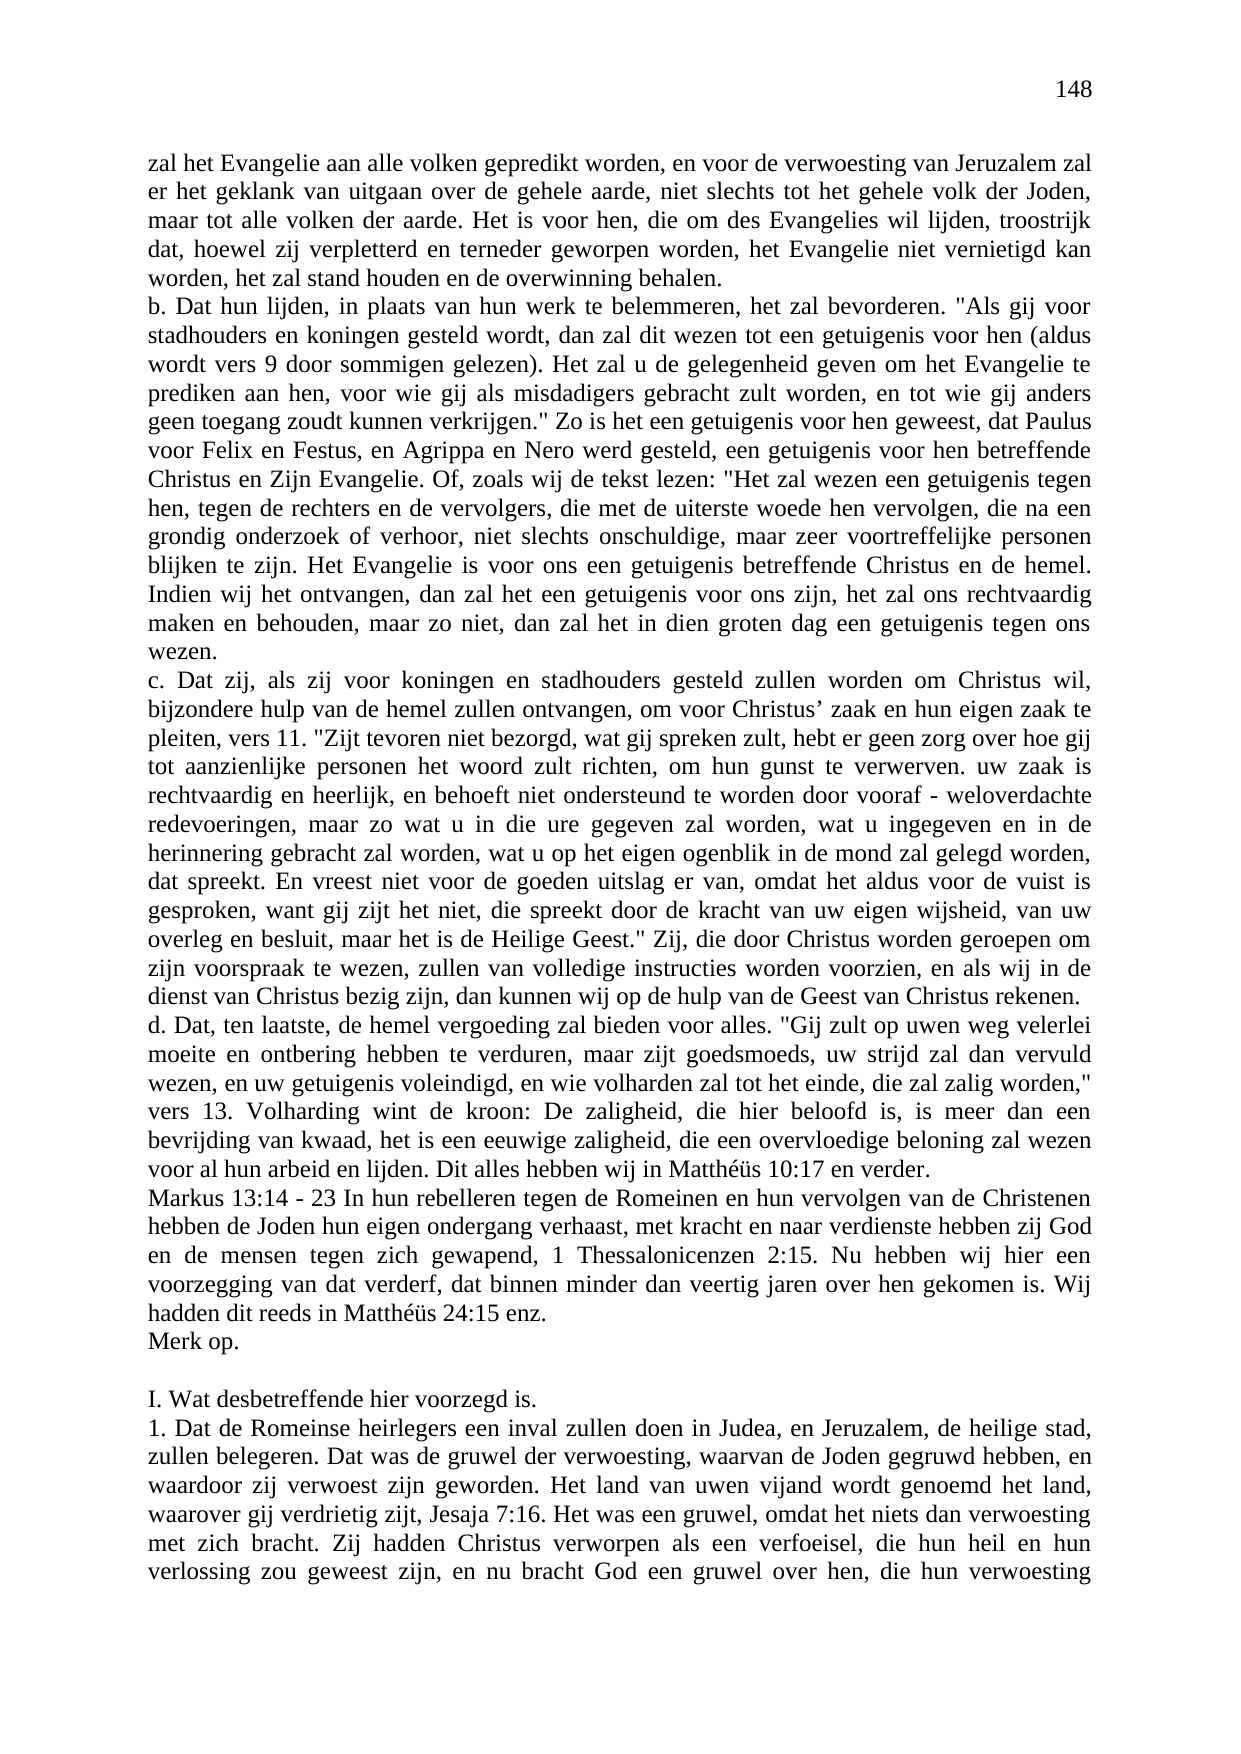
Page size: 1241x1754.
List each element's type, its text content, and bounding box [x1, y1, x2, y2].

text I. Wat desbetreffende hier voorzegd is. [148, 1384, 1093, 1413]
text Markus 13:14 - 23 In hun rebelleren tegen de Romeinen en hun vervolgen van de Christenen hebben de Joden hun eigen ondergang verhaast, met kracht en naar verdienste hebben zij God en de mensen tegen zich gewapend, 1 Thessalonicenzen 2:15. Nu hebben wij hier een voorzegging van dat verderf, dat binnen minder dan veertig jaren over hen gekomen is. Wij hadden dit reeds in Matthéüs 24:15 enz. [148, 1183, 1093, 1326]
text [148, 1413, 1093, 1585]
text b. Dat hun lijden, in plaats van hun werk te belemmeren, het zal bevorderen. "Als gij voor stadhouders en koningen gesteld wordt, dan zal dit wezen tot een getuigenis voor hen (aldus wordt vers 9 door sommigen gelezen). Het zal u de gelegenheid geven om het Evangelie te prediken aan hen, voor wie gij als misdadigers gebracht zult worden, en tot wie gij anders geen toegang zoudt kunnen verkrijgen." Zo is het een getuigenis voor hen geweest, dat Paulus voor Felix en Festus, en Agrippa en Nero werd gesteld, een getuigenis voor hen betreffende Christus en Zijn Evangelie. Of, zoals wij de tekst lezen: "Het zal wezen een getuigenis tegen hen, tegen de rechters en de vervolgers, die met de uiterste woede hen vervolgen, die na een grondig onderzoek of verhoor, niet slechts onschuldige, maar zeer voortreffelijke personen blijken te zijn. Het Evangelie is voor ons een getuigenis betreffende Christus en de hemel. Indien wij het ontvangen, dan zal het een getuigenis voor ons zijn, het zal ons rechtvaardig maken en behouden, maar zo niet, dan zal het in dien groten dag een getuigenis tegen ons wezen. [148, 291, 1093, 665]
text Merk op. [148, 1326, 1093, 1355]
text d. Dat, ten laatste, de hemel vergoeding zal bieden voor alles. "Gij zult op uwen weg velerlei moeite en ontbering hebben te verduren, maar zijt goedsmoeds, uw strijd zal dan vervuld wezen, en uw getuigenis voleindigd, en wie volharden zal tot het einde, die zal zalig worden," vers 13. Volharding wint de kroon: De zaligheid, die hier beloofd is, is meer dan een bevrijding van kwaad, het is een eeuwige zaligheid, die een overvloedige beloning zal wezen voor al hun arbeid en lijden. Dit alles hebben wij in Matthéüs 10:17 en verder. [148, 1010, 1093, 1183]
text c. Dat zij, als zij voor koningen en stadhouders gesteld zullen worden om Christus wil, bijzondere hulp van de hemel zullen ontvangen, om voor Christus’ zaak en hun eigen zaak te pleiten, vers 11. "Zijt tevoren niet bezorgd, wat gij spreken zult, hebt er geen zorg over hoe gij tot aanzienlijke personen het woord zult richten, om hun gunst te verwerven. uw zaak is rechtvaardig en heerlijk, en behoeft niet ondersteund te worden door vooraf - weloverdachte redevoeringen, maar zo wat u in die ure gegeven zal worden, wat u ingegeven en in de herinnering gebracht zal worden, wat u op het eigen ogenblik in de mond zal gelegd worden, dat spreekt. En vreest niet voor de goeden uitslag er van, omdat het aldus voor de vuist is gesproken, want gij zijt het niet, die spreekt door de kracht van uw eigen wijsheid, van uw overleg en besluit, maar het is de Heilige Geest." Zij, die door Christus worden geroepen om zijn voorspraak te wezen, zullen van volledige instructies worden voorzien, en als wij in de dienst van Christus bezig zijn, dan kunnen wij op de hulp van de Geest van Christus rekenen. [148, 665, 1093, 1010]
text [148, 148, 1093, 291]
